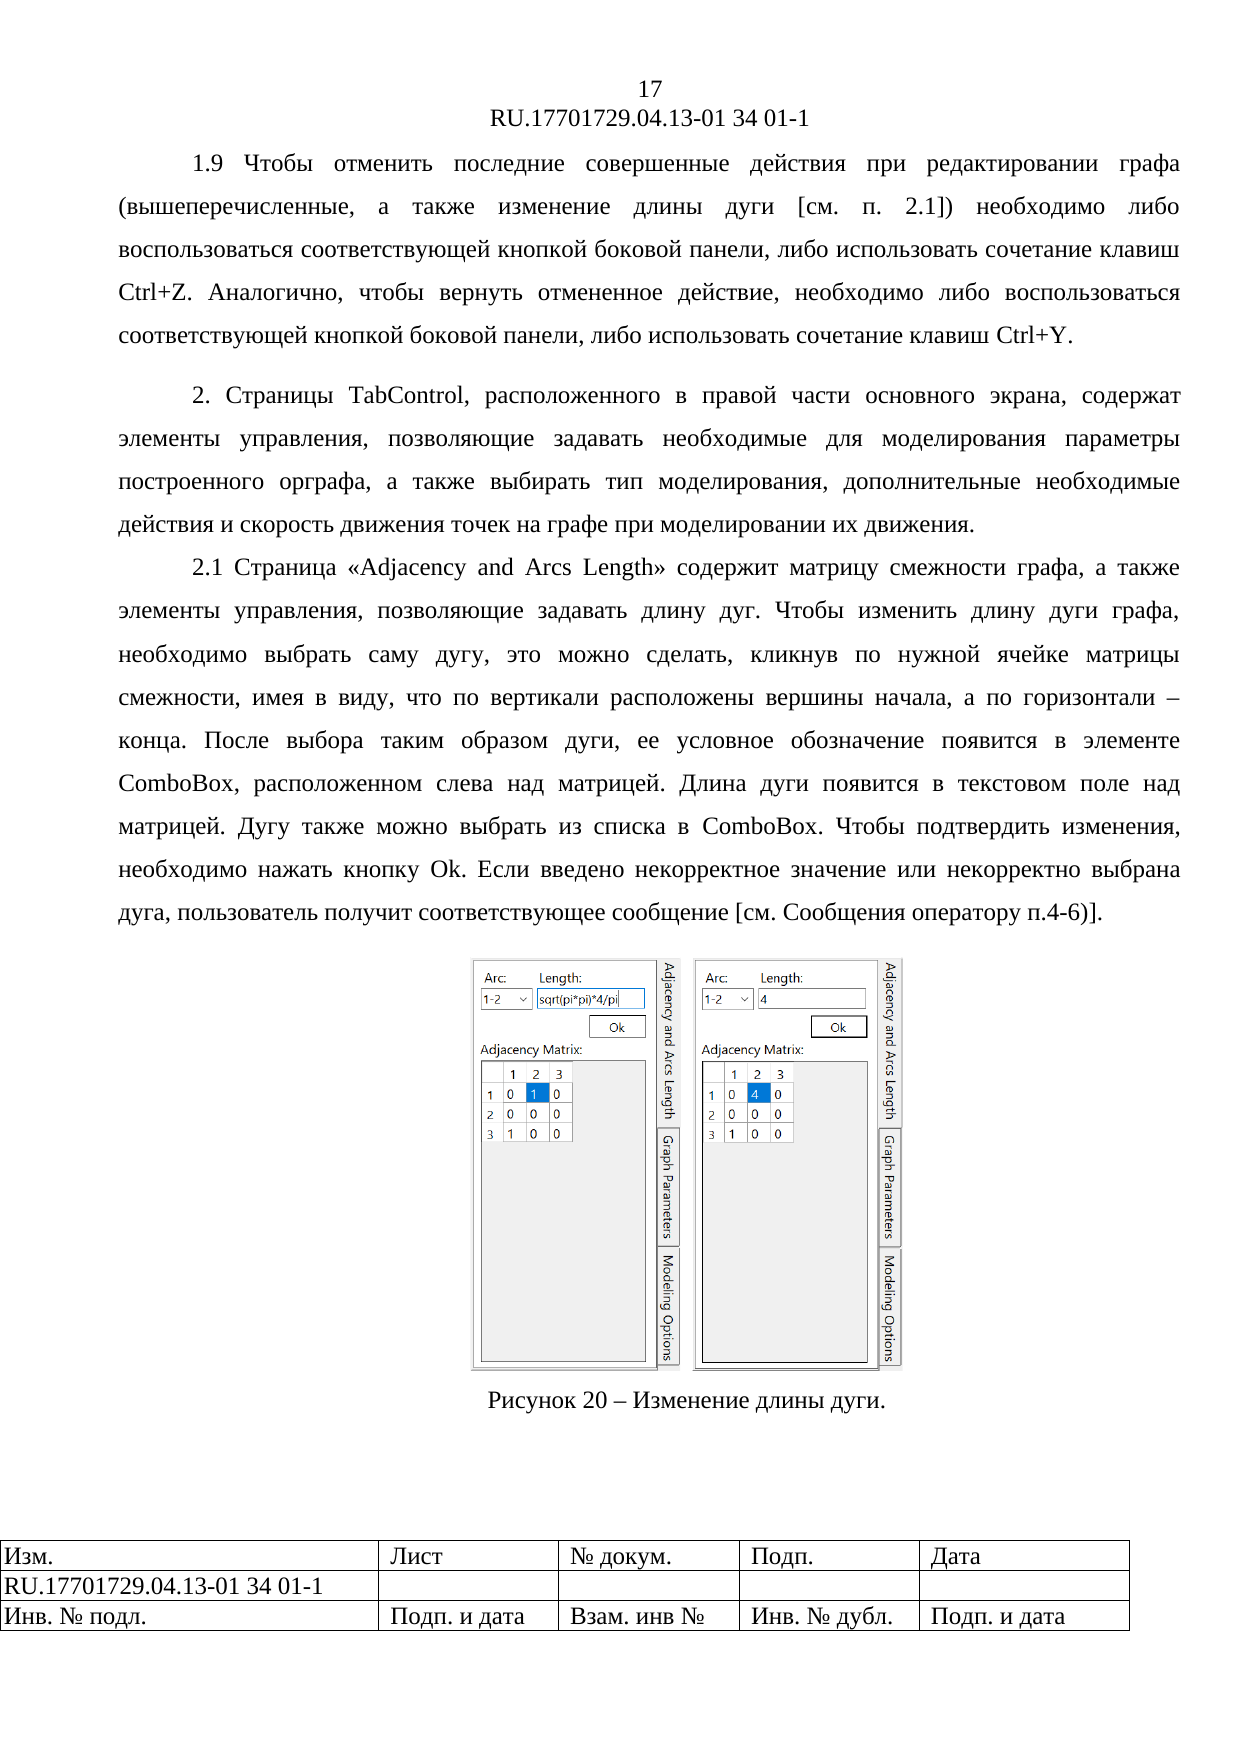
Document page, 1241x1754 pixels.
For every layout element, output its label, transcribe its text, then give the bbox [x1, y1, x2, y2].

text 2.1 Страница «Adjacency and Arcs Length» содержит матрицу смежности графа, а также элементы управления, позволяющие задавать длину дуг. Чтобы изменить длину дуги графа, необходимо выбрать саму дугу, это можно сделать, кликнув по нужной ячейке матрицы смежности, имея в виду, что по вертикали расположены вершины начала, а по горизонтали – конца. После выбора таким образом дуги, ее условное обозначение появится в элементе ComboBox, расположенном слева над матрицей. Длина дуги появится в текстовом поле над матрицей. Дугу также можно выбрать из списка в ComboBox. Чтобы подтвердить изменения, необходимо нажать кнопку Ok. Если введено некорректное значение или некорректно выбрана дуга, пользователь получит соответствующее сообщение [см. Сообщения оператору п.4-6)]. [118, 552, 1181, 926]
text 1.9 Чтобы отменить последние совершенные действия при редактировании графа (вышеперечисленные, а также изменение длины дуги [см. п. 2.1]) необходимо либо воспользоваться соответствующей кнопкой боковой панели, либо использовать сочетание клавиш Ctrl+Z. Аналогично, чтобы вернуть отмененное действие, необходимо либо воспользоваться соответствующей кнопкой боковой панели, либо использовать сочетание клавиш Ctrl+Y. [118, 148, 1181, 349]
picture [470, 957, 680, 1371]
text 2. Страницы TabControl, расположенного в правой части основного экрана, содержат элементы управления, позволяющие задавать необходимые для моделирования параметры построенного орграфа, а также выбирать тип моделирования, дополнительные необходимые действия и скорость движения точек на графе при моделировании их движения. [118, 380, 1181, 538]
text Рисунок 20 – Изменение длины дуги. [118, 1385, 1181, 1414]
picture [692, 957, 903, 1371]
